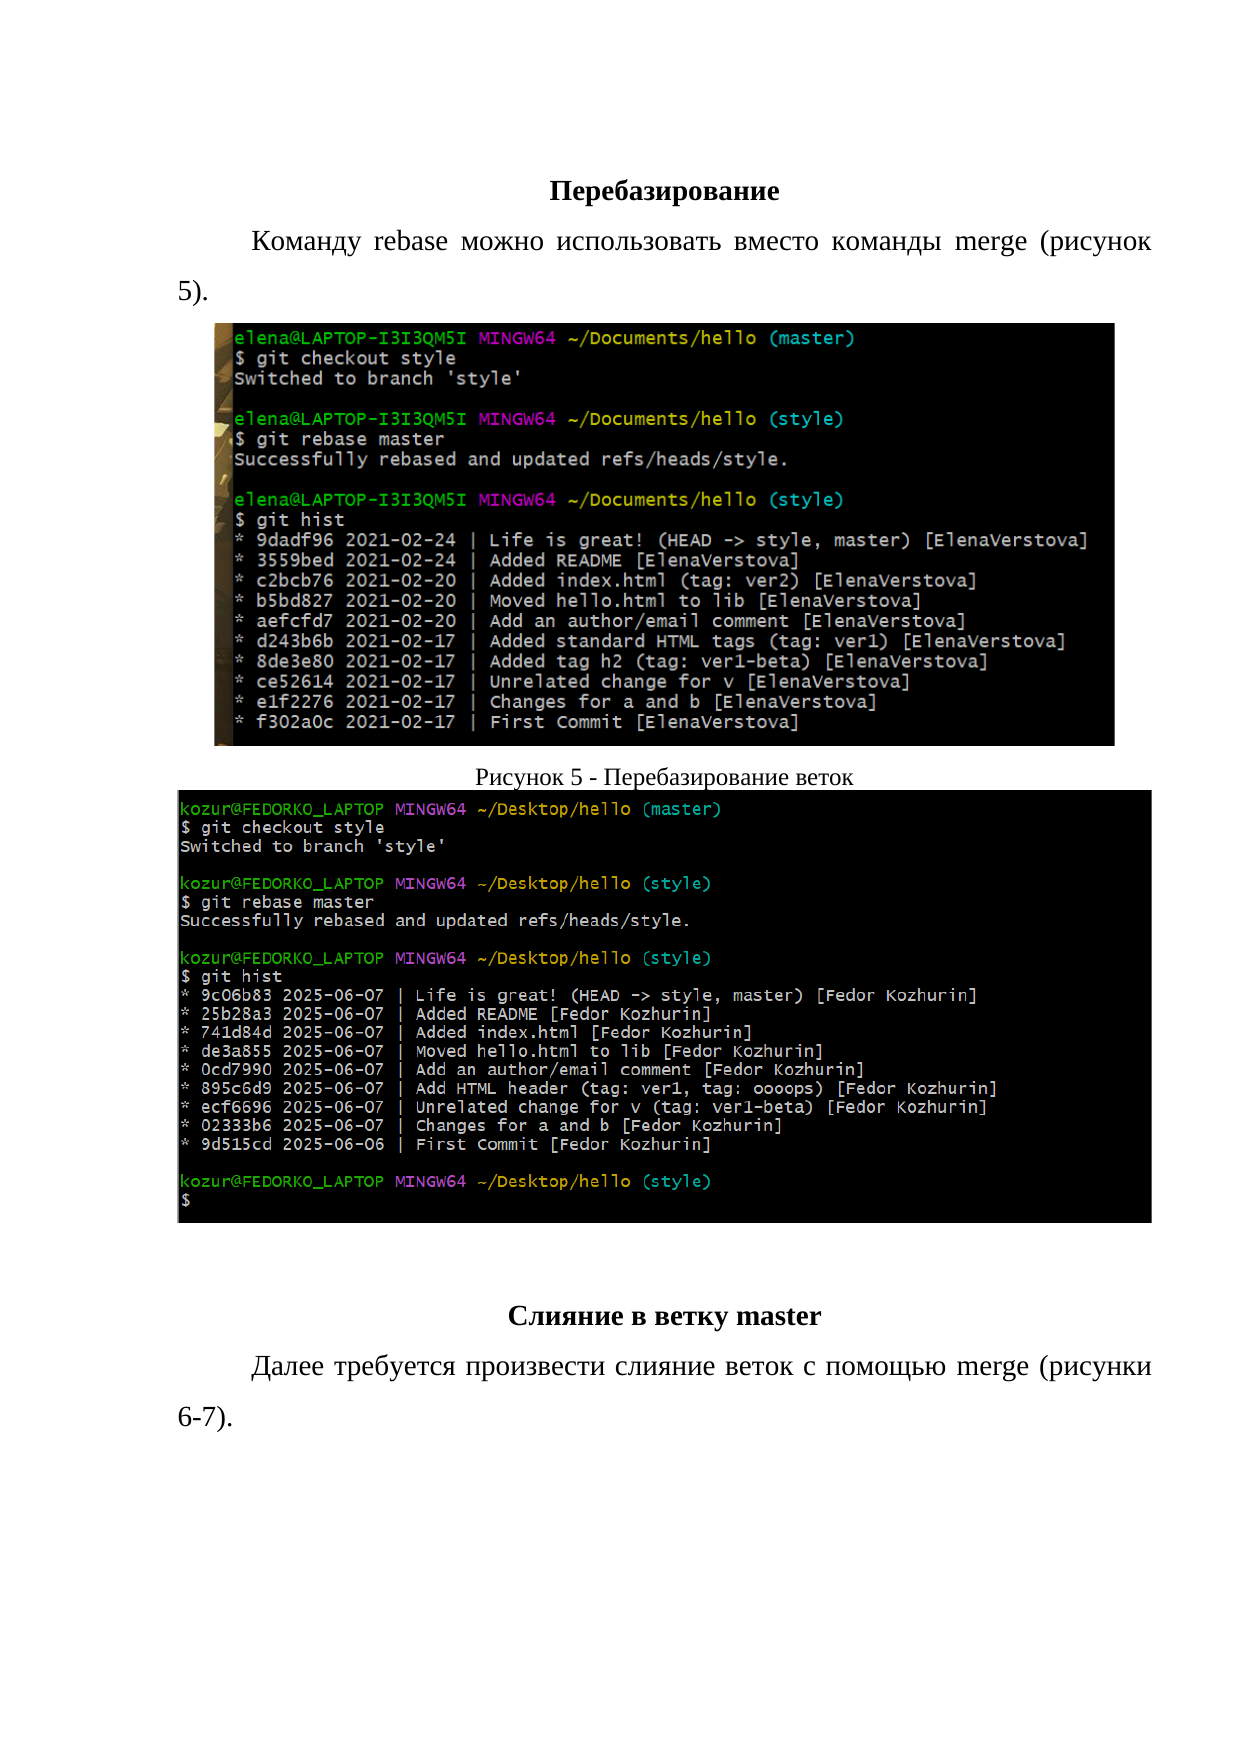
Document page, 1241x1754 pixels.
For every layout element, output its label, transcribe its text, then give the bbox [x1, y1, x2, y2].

picture [214, 323, 1115, 746]
picture [177, 790, 1152, 1223]
text Далее требуется произвести слияние веток с помощью merge (рисунки 6-7). [177, 1348, 1152, 1432]
subtitle Слияние в ветку master [177, 1298, 1152, 1332]
text Команду rebase можно использовать вместо команды merge (рисунок 5). [177, 223, 1152, 307]
subtitle Перебазирование [177, 173, 1152, 206]
